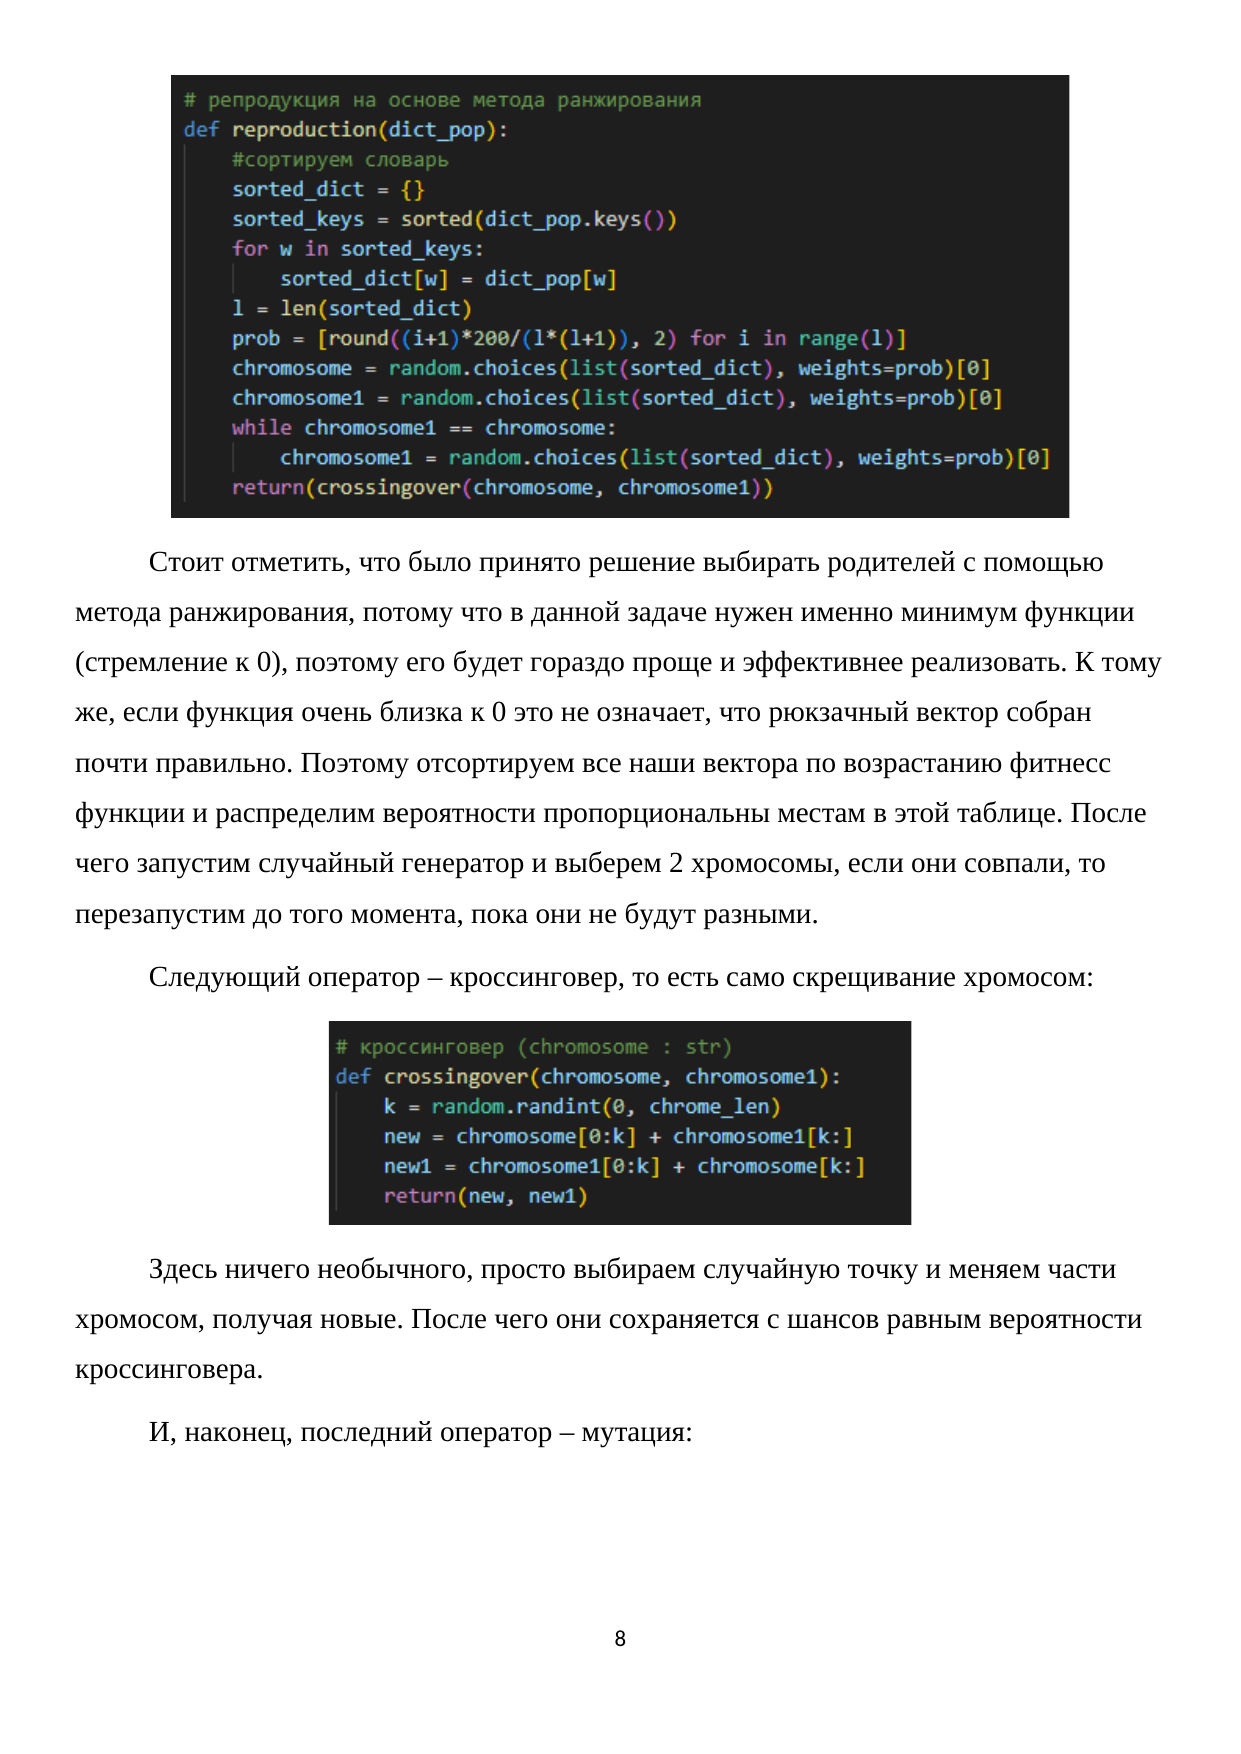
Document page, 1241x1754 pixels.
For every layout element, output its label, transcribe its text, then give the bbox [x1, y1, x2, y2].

text Здесь ничего необычного, просто выбираем случайную точку и меняем части хромосом, получая новые. После чего они сохраняется с шансов равным вероятности кроссинговера. [75, 1251, 1165, 1385]
text Следующий оператор – кроссинговер, то есть само скрещивание хромосом: [75, 959, 1165, 992]
text И, наконец, последний оператор – мутация: [75, 1414, 1165, 1448]
picture [328, 1021, 912, 1225]
picture [171, 75, 1070, 518]
text Стоит отметить, что было принято решение выбирать родителей с помощью метода ранжирования, потому что в данной задаче нужен именно минимум функции (стремление к 0), поэтому его будет гораздо проще и эффективнее реализовать. К тому же, если функция очень близка к 0 это не означает, что рюкзачный вектор собран почти правильно. Поэтому отсортируем все наши вектора по возрастанию фитнесс функции и распределим вероятности пропорциональны местам в этой таблице. После чего запустим случайный генератор и выберем 2 хромосомы, если они совпали, то перезапустим до того момента, пока они не будут разными. [75, 544, 1165, 929]
